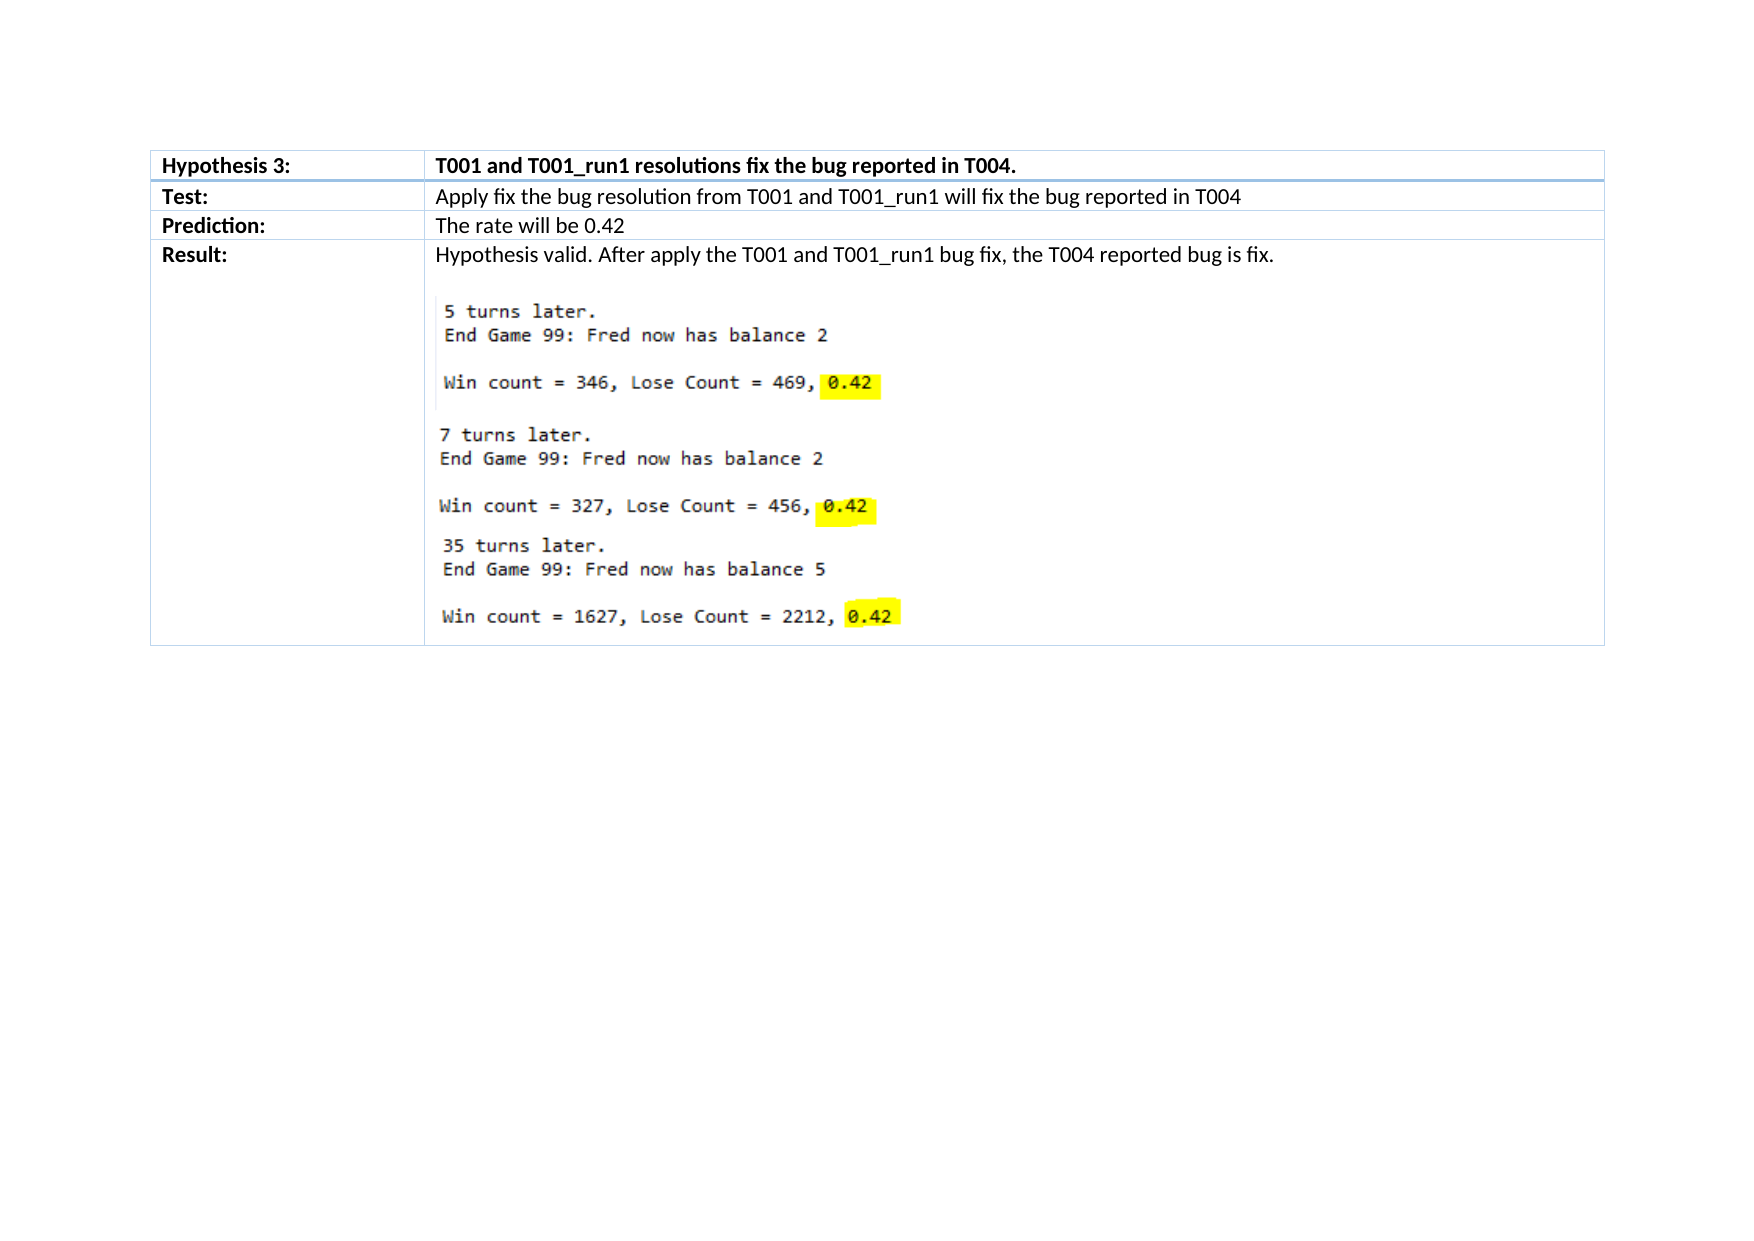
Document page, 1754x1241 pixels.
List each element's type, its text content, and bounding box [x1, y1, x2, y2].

table_cell Hypothesis valid. After apply the T001 and T001_run1 bug fix, the T004 reported bug is fix. [425, 240, 1604, 645]
table_header T001 and T001_run1 resolutions fix the bug reported in T004. [425, 151, 1604, 179]
table_cell The rate will be 0.42 [425, 211, 1604, 239]
table_cell Apply fix the bug resolution from T001 and T001_run1 will fix the bug reported in T004 [425, 182, 1604, 210]
table_cell Prediction: [151, 211, 424, 239]
table_cell Result: [151, 240, 424, 645]
picture [435, 296, 923, 645]
table_header Hypothesis 3: [151, 151, 424, 179]
table_cell Test: [151, 182, 424, 210]
